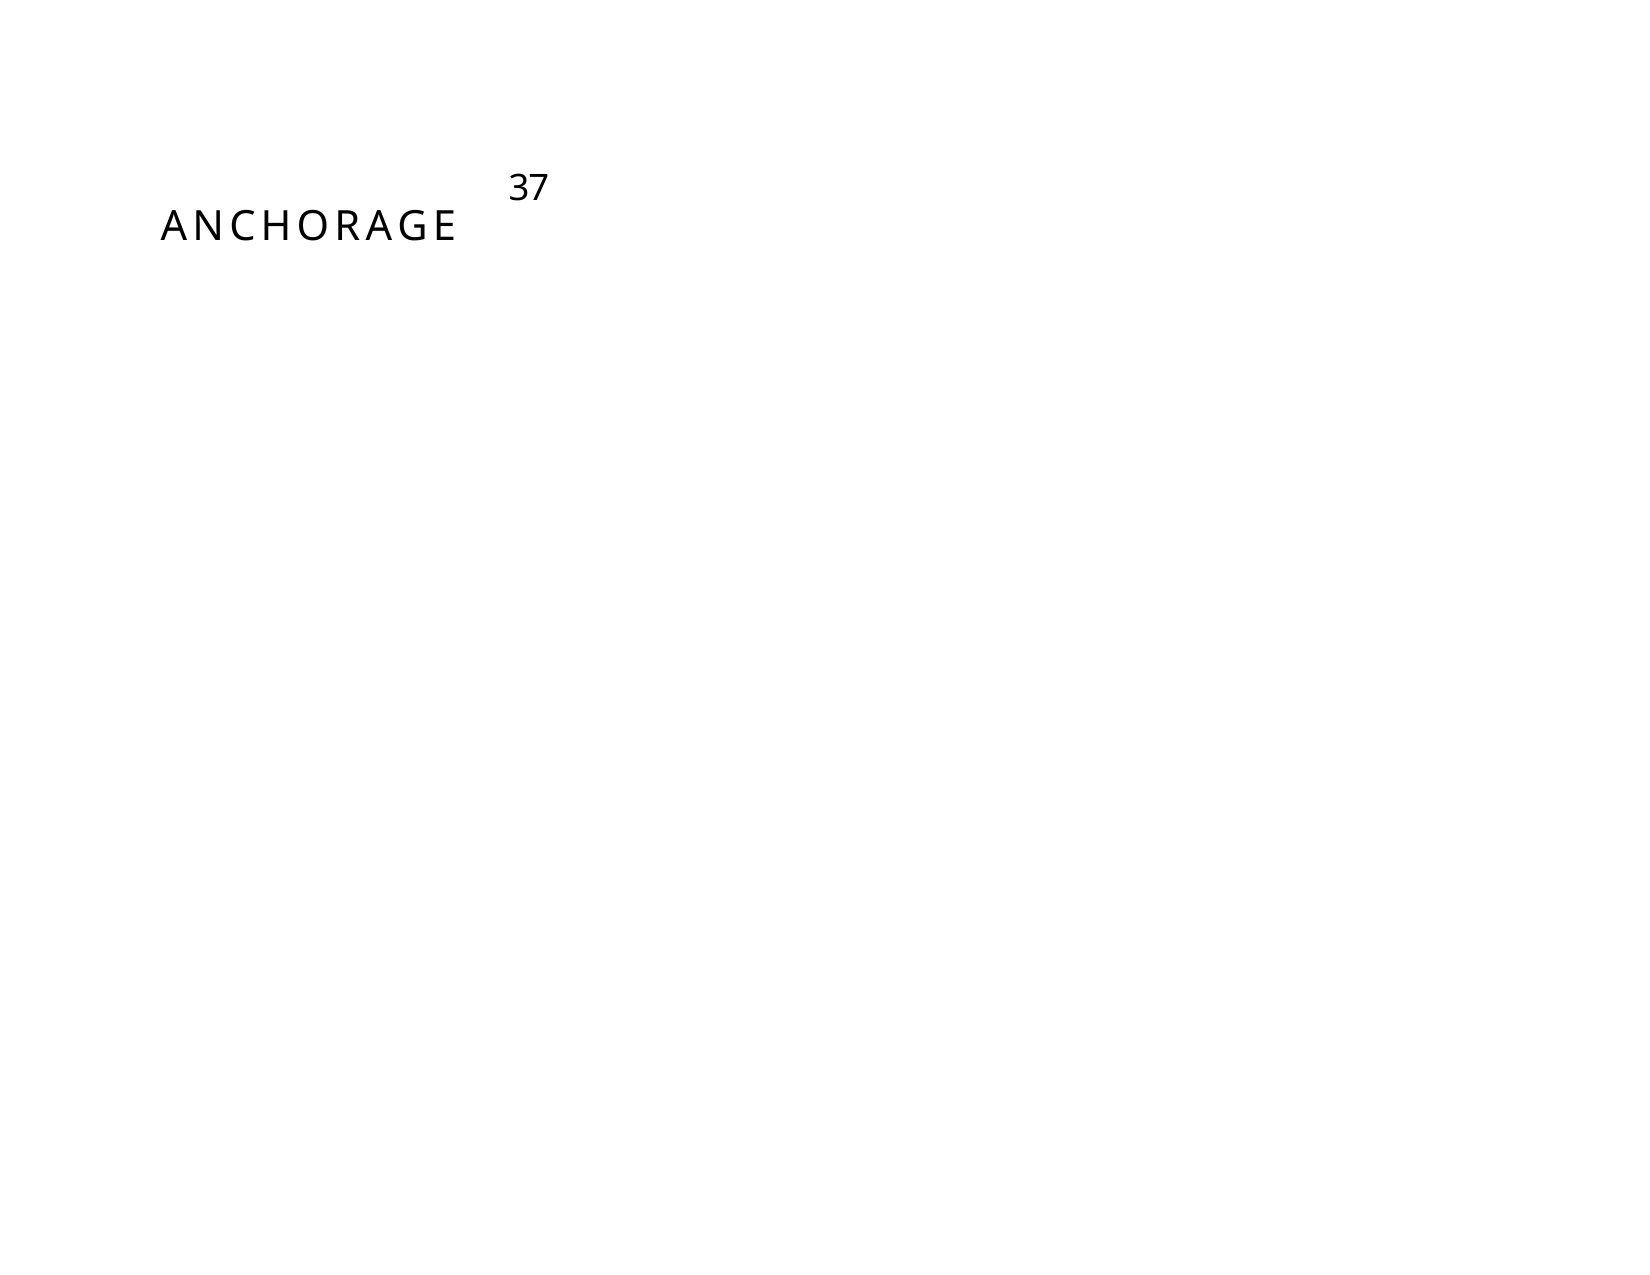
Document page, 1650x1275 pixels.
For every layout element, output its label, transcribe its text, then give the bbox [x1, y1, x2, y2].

text 37 [508, 171, 1469, 207]
text ANCHORAGE [160, 207, 1469, 249]
